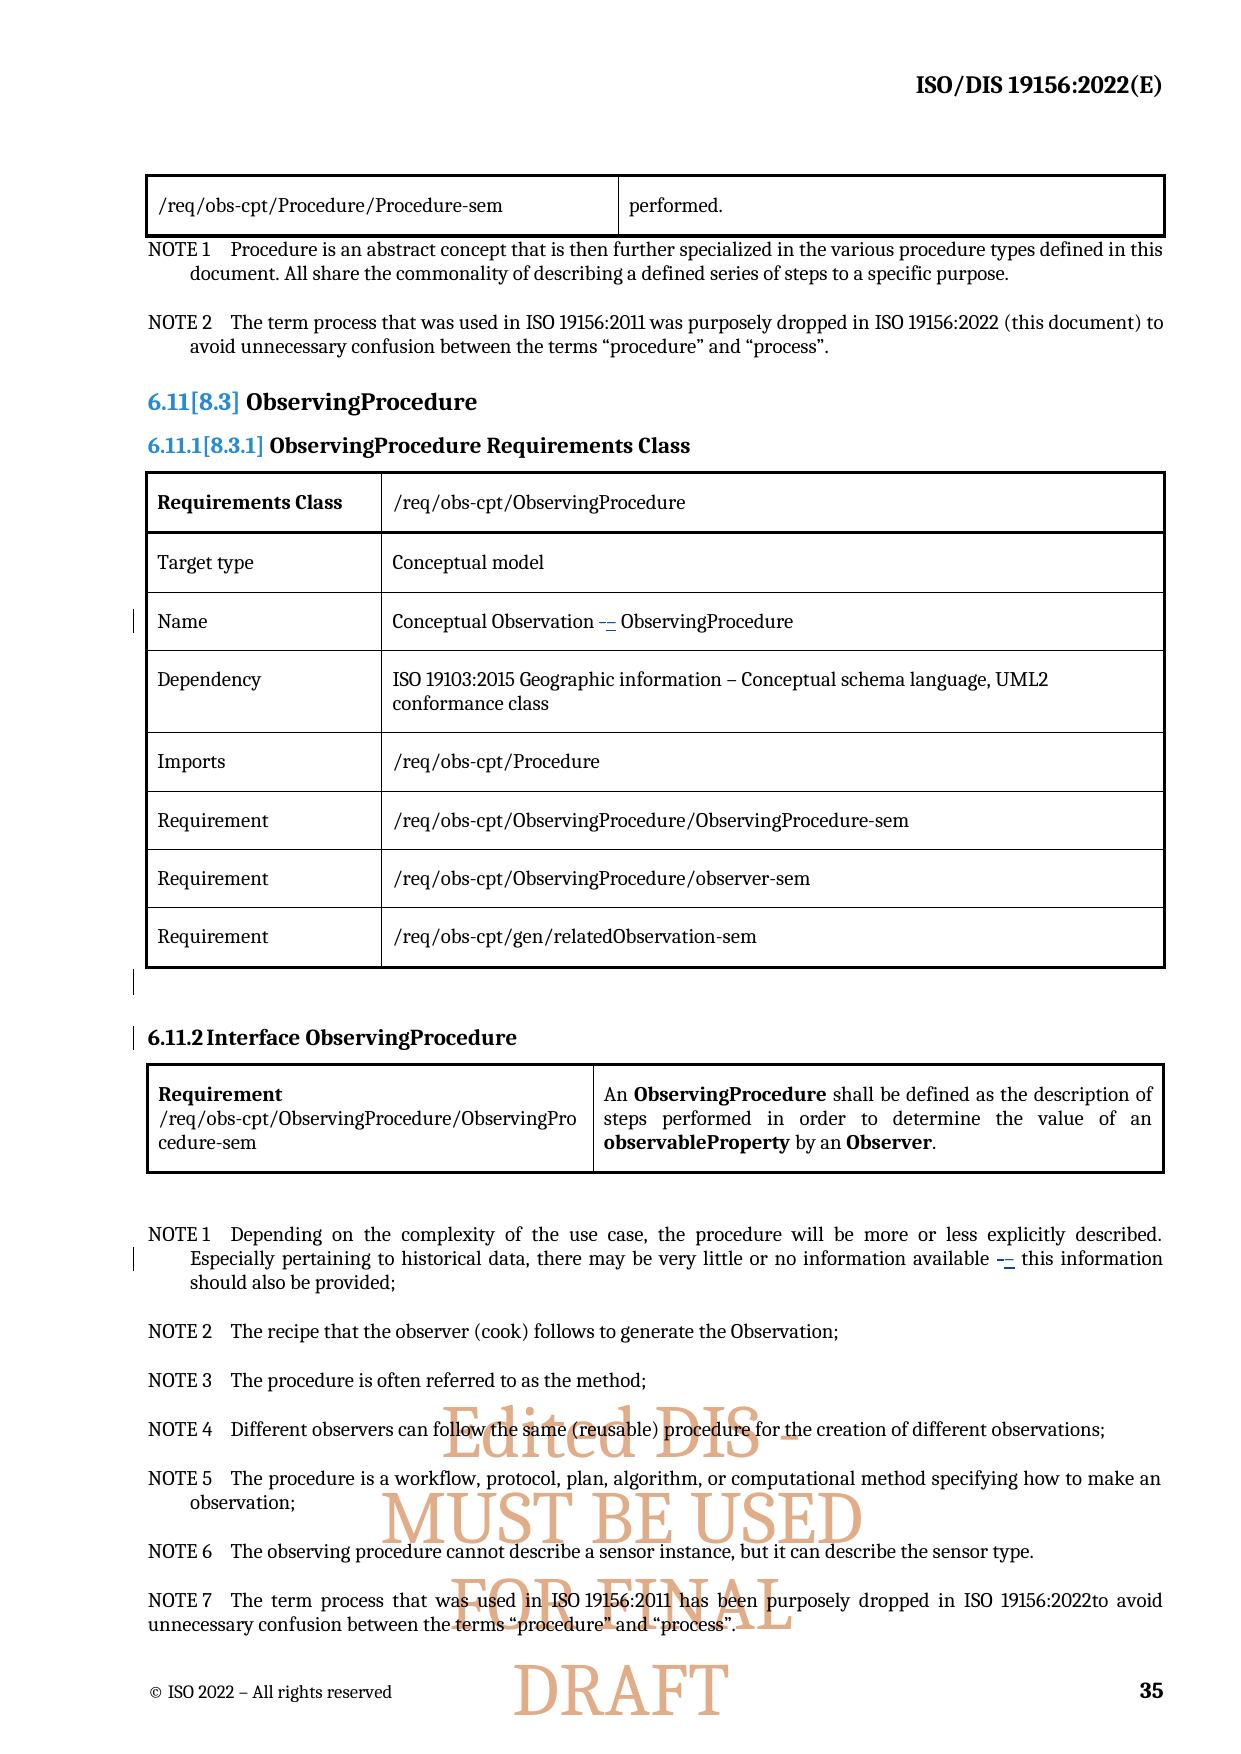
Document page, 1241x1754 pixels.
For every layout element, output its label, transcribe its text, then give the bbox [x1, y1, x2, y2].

table_cell Requirement [148, 792, 381, 849]
table_cell /req/obs-cpt/Procedure [382, 733, 1163, 791]
text NOTE 7 The term process that was used in ISO 19156:2011 has been purposely dropped in ISO 19156:2022to avoid unnecessary confusion between the terms “procedure” and “process”. [148, 1589, 1163, 1637]
list NOTE 2 The recipe that the observer (cook) follows to generate the Observation; [148, 1320, 1163, 1344]
table_cell Name [148, 593, 381, 650]
table_cell ISO 19103:2015 Geographic information – Conceptual schema language, UML2 conformance class [382, 651, 1163, 732]
table_cell Requirement [148, 850, 381, 907]
table_cell /req/obs-cpt/gen/relatedObservation-sem [382, 908, 1163, 966]
table_cell Requirement [148, 908, 381, 966]
subtitle ObservingProcedure Requirements Class [148, 434, 1163, 458]
table_cell Conceptual model [382, 534, 1163, 592]
table_header Requirement /req/obs-cpt/ObservingProcedure/ObservingProcedure-sem [149, 1066, 593, 1171]
list NOTE 4 Different observers can follow the same (reusable) procedure for the creation of different observations; [148, 1418, 1163, 1442]
table_cell Dependency [148, 651, 381, 732]
list NOTE 5 The procedure is a workflow, protocol, plan, algorithm, or computational method specifying how to make an observation; [148, 1467, 1163, 1515]
subtitle ObservingProcedure [148, 389, 1163, 416]
table_cell Conceptual Observation ObservingProcedure [382, 593, 1163, 650]
table_cell Target type [148, 534, 381, 592]
table_cell /req/obs-cpt/ObservingProcedure/observer-sem [382, 850, 1163, 907]
list NOTE 6 The observing procedure cannot describe a sensor instance, but it can describe the sensor type. [148, 1540, 1163, 1564]
table_cell /req/obs-cpt/ObservingProcedure/ObservingProcedure-sem [382, 792, 1163, 849]
list NOTE 1 Depending on the complexity of the use case, the procedure will be more or less explicitly described. Especially pertaining to historical data, there may be very little or no information available this information should also be provided; [148, 1223, 1163, 1295]
subtitle Interface ObservingProcedure [148, 1026, 1163, 1050]
list NOTE 1 Procedure is an abstract concept that is then further specialized in the various procedure types defined in this document. All share the commonality of describing a defined series of steps to a specific purpose. [148, 238, 1163, 285]
table_header /req/obs-cpt/ObservingProcedure [382, 474, 1163, 531]
table_header An ObservingProcedure shall be defined as the description of steps performed in order to determine the value of an observableProperty by an Observer. [594, 1066, 1162, 1171]
table_header Requirement /req/obs-cpt/Procedure/Procedure-sem [148, 177, 618, 234]
table_header A Procedure shall be defined as a description of steps performed. [619, 177, 1163, 234]
list NOTE 3 The procedure is often referred to as the method; [148, 1369, 1163, 1393]
table_header Requirements Class [148, 474, 381, 531]
table_cell Imports [148, 733, 381, 791]
list NOTE 2 The term process that was used in ISO 19156:2011 was purposely dropped in ISO 19156:2022 (this document) to avoid unnecessary confusion between the terms “procedure” and “process”. [148, 310, 1163, 358]
